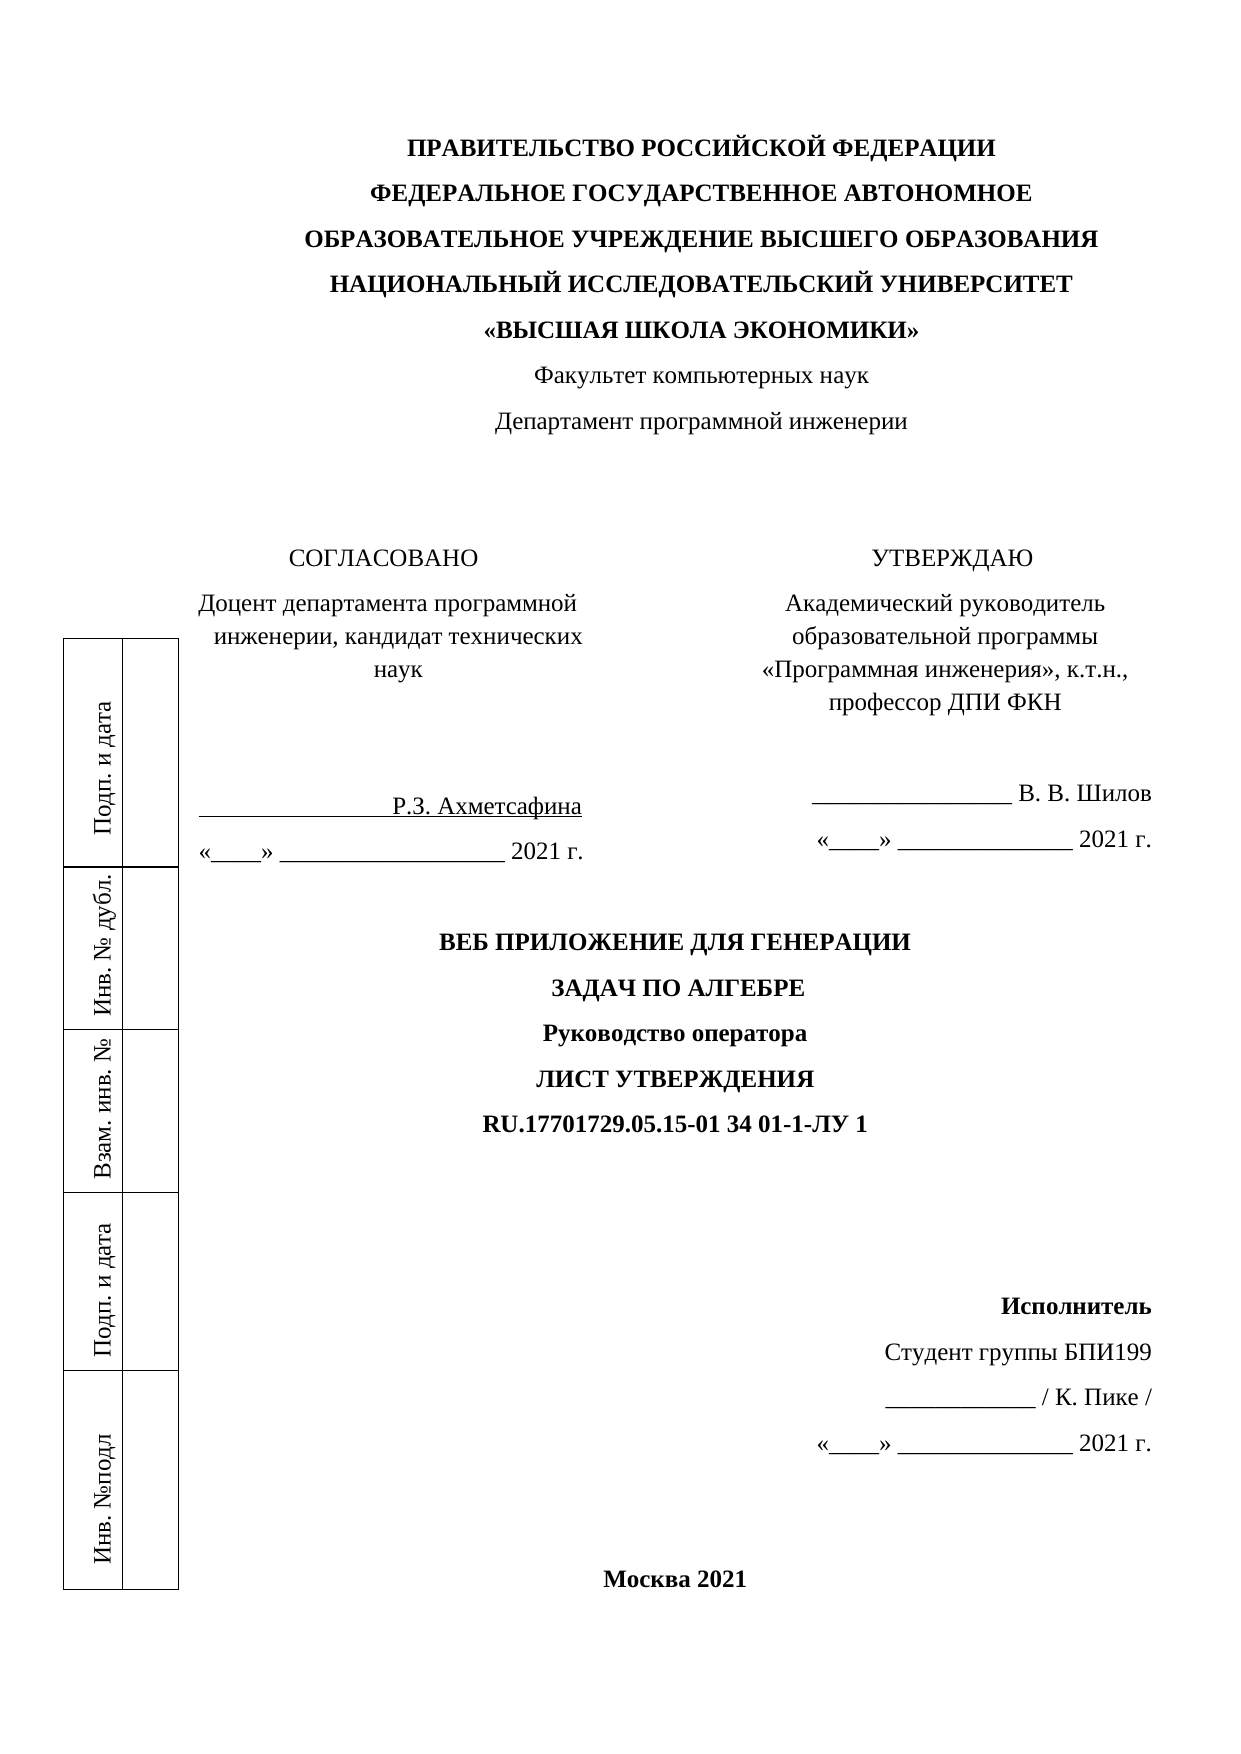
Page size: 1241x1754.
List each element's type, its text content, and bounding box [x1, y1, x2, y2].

text Москва 2021 [177, 1564, 1152, 1593]
text Факультет компьютерных наук [177, 361, 1152, 389]
text ВЕБ ПРИЛОЖЕНИЕ ДЛЯ ГЕНЕРАЦИИ [179, 927, 1152, 956]
text ПРАВИТЕЛЬСТВО РОССИЙСКОЙ ФЕДЕРАЦИИ [177, 133, 1152, 162]
text RU.17701729.05.15-01 34 01-1-ЛУ 1 [179, 1109, 1152, 1138]
text СОГЛАСОВАНО [177, 543, 590, 571]
text НАЦИОНАЛЬНЫЙ ИССЛЕДОВАТЕЛЬСКИЙ УНИВЕРСИТЕТ [177, 269, 1152, 298]
text Руководство оператора [179, 1018, 1152, 1047]
text «ВЫСШАЯ ШКОЛА ЭКОНОМИКИ» [177, 315, 1152, 344]
text ____________ / К. Пике / [179, 1382, 1152, 1411]
text ЛИСТ УТВЕРЖДЕНИЯ [179, 1064, 1152, 1093]
text Доцент департамента программной инженерии, кандидат технических наук [177, 588, 598, 683]
text Исполнитель [179, 1291, 1152, 1320]
text «____» __________________ 2021 г. [179, 836, 590, 865]
text «____» ______________ 2021 г. [179, 1428, 1152, 1457]
text ОБРАЗОВАТЕЛЬНОЕ УЧРЕЖДЕНИЕ ВЫСШЕГО ОБРАЗОВАНИЯ [177, 224, 1152, 253]
text ________________ В. В. Шилов [738, 778, 1152, 807]
text ЗАДАЧ ПО АЛГЕБРЕ [179, 973, 1152, 1002]
text «____» ______________ 2021 г. [738, 824, 1152, 852]
text Департамент программной инженерии [177, 406, 1152, 435]
text Академический руководитель образовательной программы «Программная инженерия», к.т.н., профессор ДПИ ФКН [738, 588, 1152, 716]
text Р.З. Ахметсафина [179, 791, 590, 819]
text УТВЕРЖДАЮ [738, 543, 1152, 571]
text ФЕДЕРАЛЬНОЕ ГОСУДАРСТВЕННОЕ АВТОНОМНОЕ [177, 178, 1152, 207]
text Студент группы БПИ199 [179, 1337, 1152, 1366]
